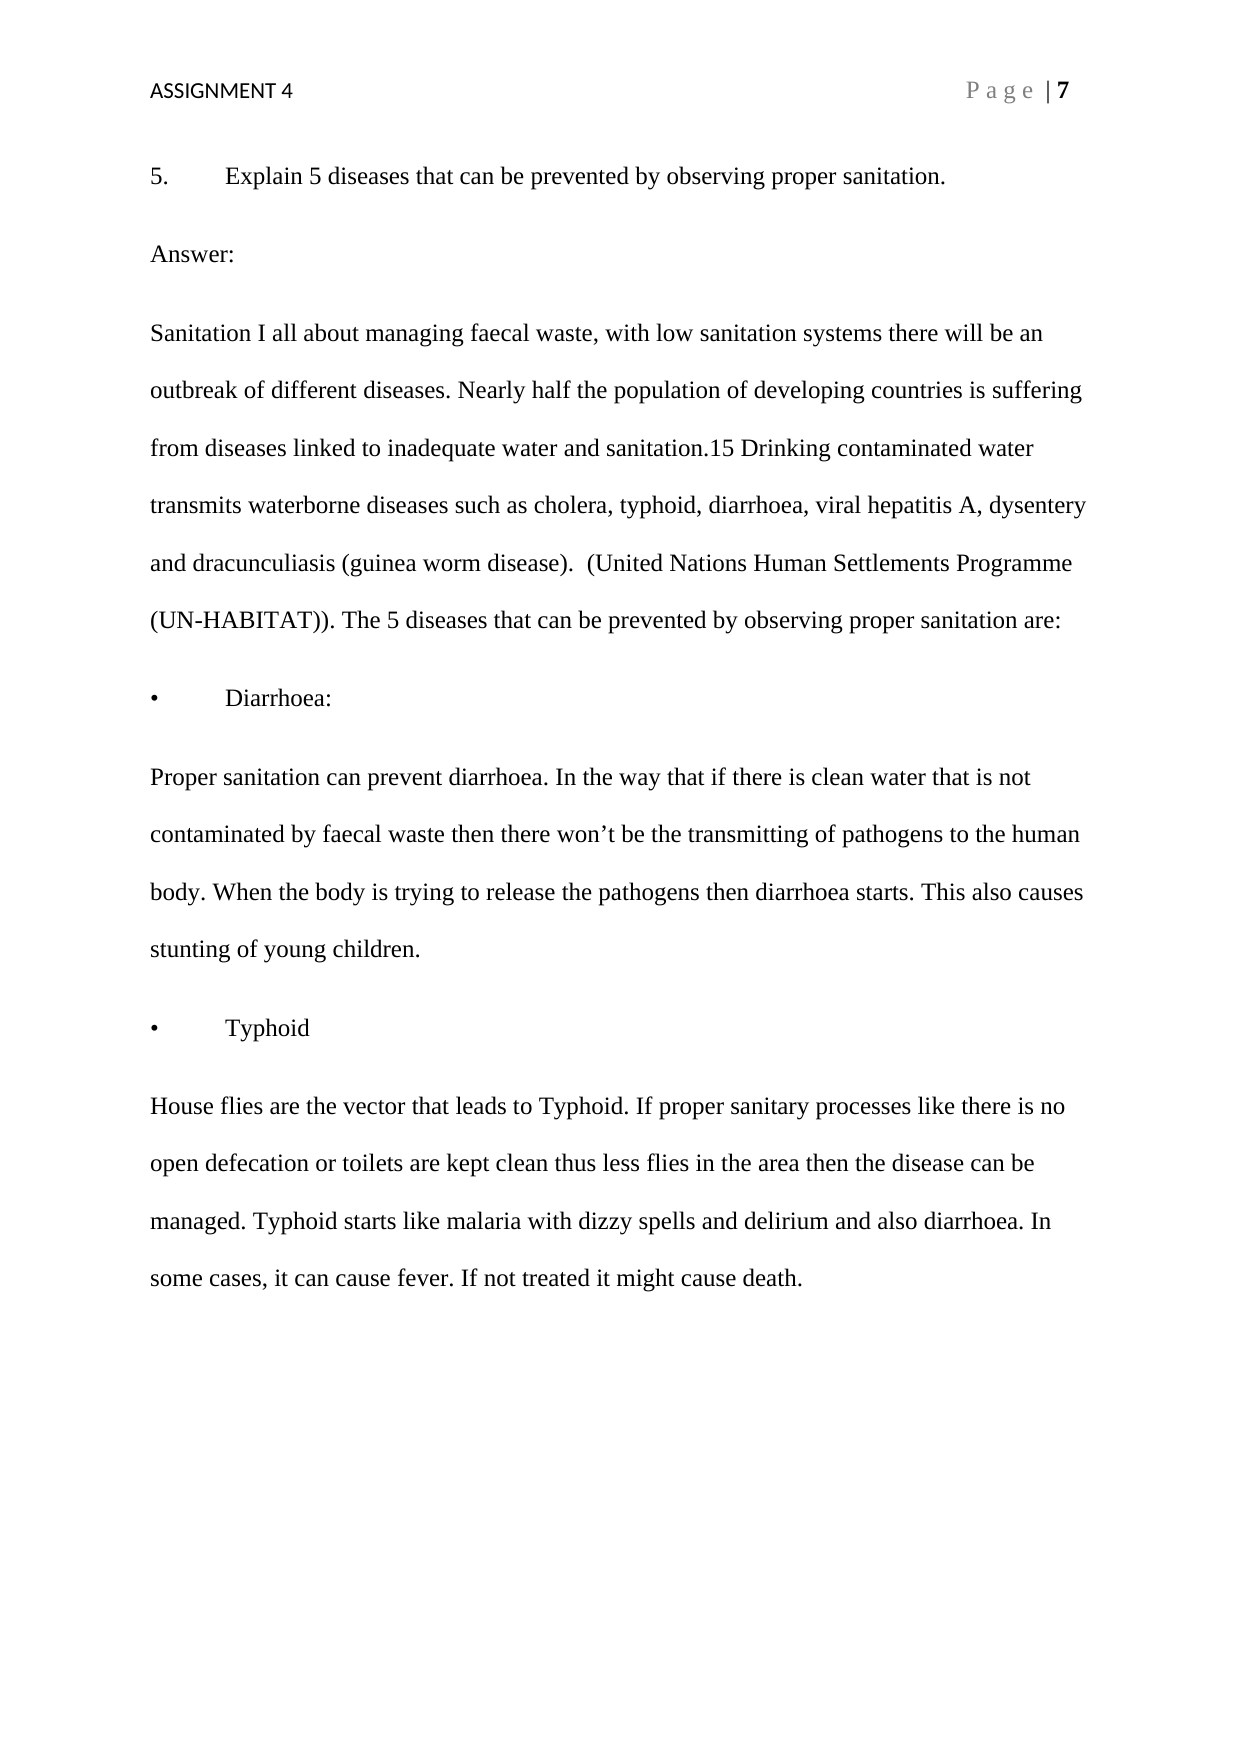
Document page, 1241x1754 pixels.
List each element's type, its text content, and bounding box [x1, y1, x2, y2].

text House flies are the vector that leads to Typhoid. If proper sanitary processes like there is no open defecation or toilets are kept clean thus less flies in the area then the disease can be managed. Typhoid starts like malaria with dizzy spells and delirium and also diarrhoea. In some cases, it can cause fever. If not treated it might cause death. [150, 1091, 1090, 1292]
text Answer: [150, 239, 1090, 268]
text • Diarrhoea: [150, 683, 1090, 712]
text 5. Explain 5 diseases that can be prevented by observing proper sanitation. [150, 161, 1090, 190]
text Proper sanitation can prevent diarrhoea. In the way that if there is clean water that is not contaminated by faecal waste then there won’t be the transmitting of pathogens to the human body. When the body is trying to release the pathogens then diarrhoea starts. This also causes stunting of young children. [150, 762, 1090, 963]
text • Typhoid [150, 1013, 1090, 1041]
text Sanitation I all about managing faecal waste, with low sanitation systems there will be an outbreak of different diseases. Nearly half the population of developing countries is suffering from diseases linked to inadequate water and sanitation.15 Drinking contaminated water transmits waterborne diseases such as cholera, typhoid, diarrhoea, viral hepatitis A, dysentery and dracunculiasis (guinea worm disease). . The 5 diseases that can be prevented by observing proper sanitation are: [150, 318, 1090, 634]
